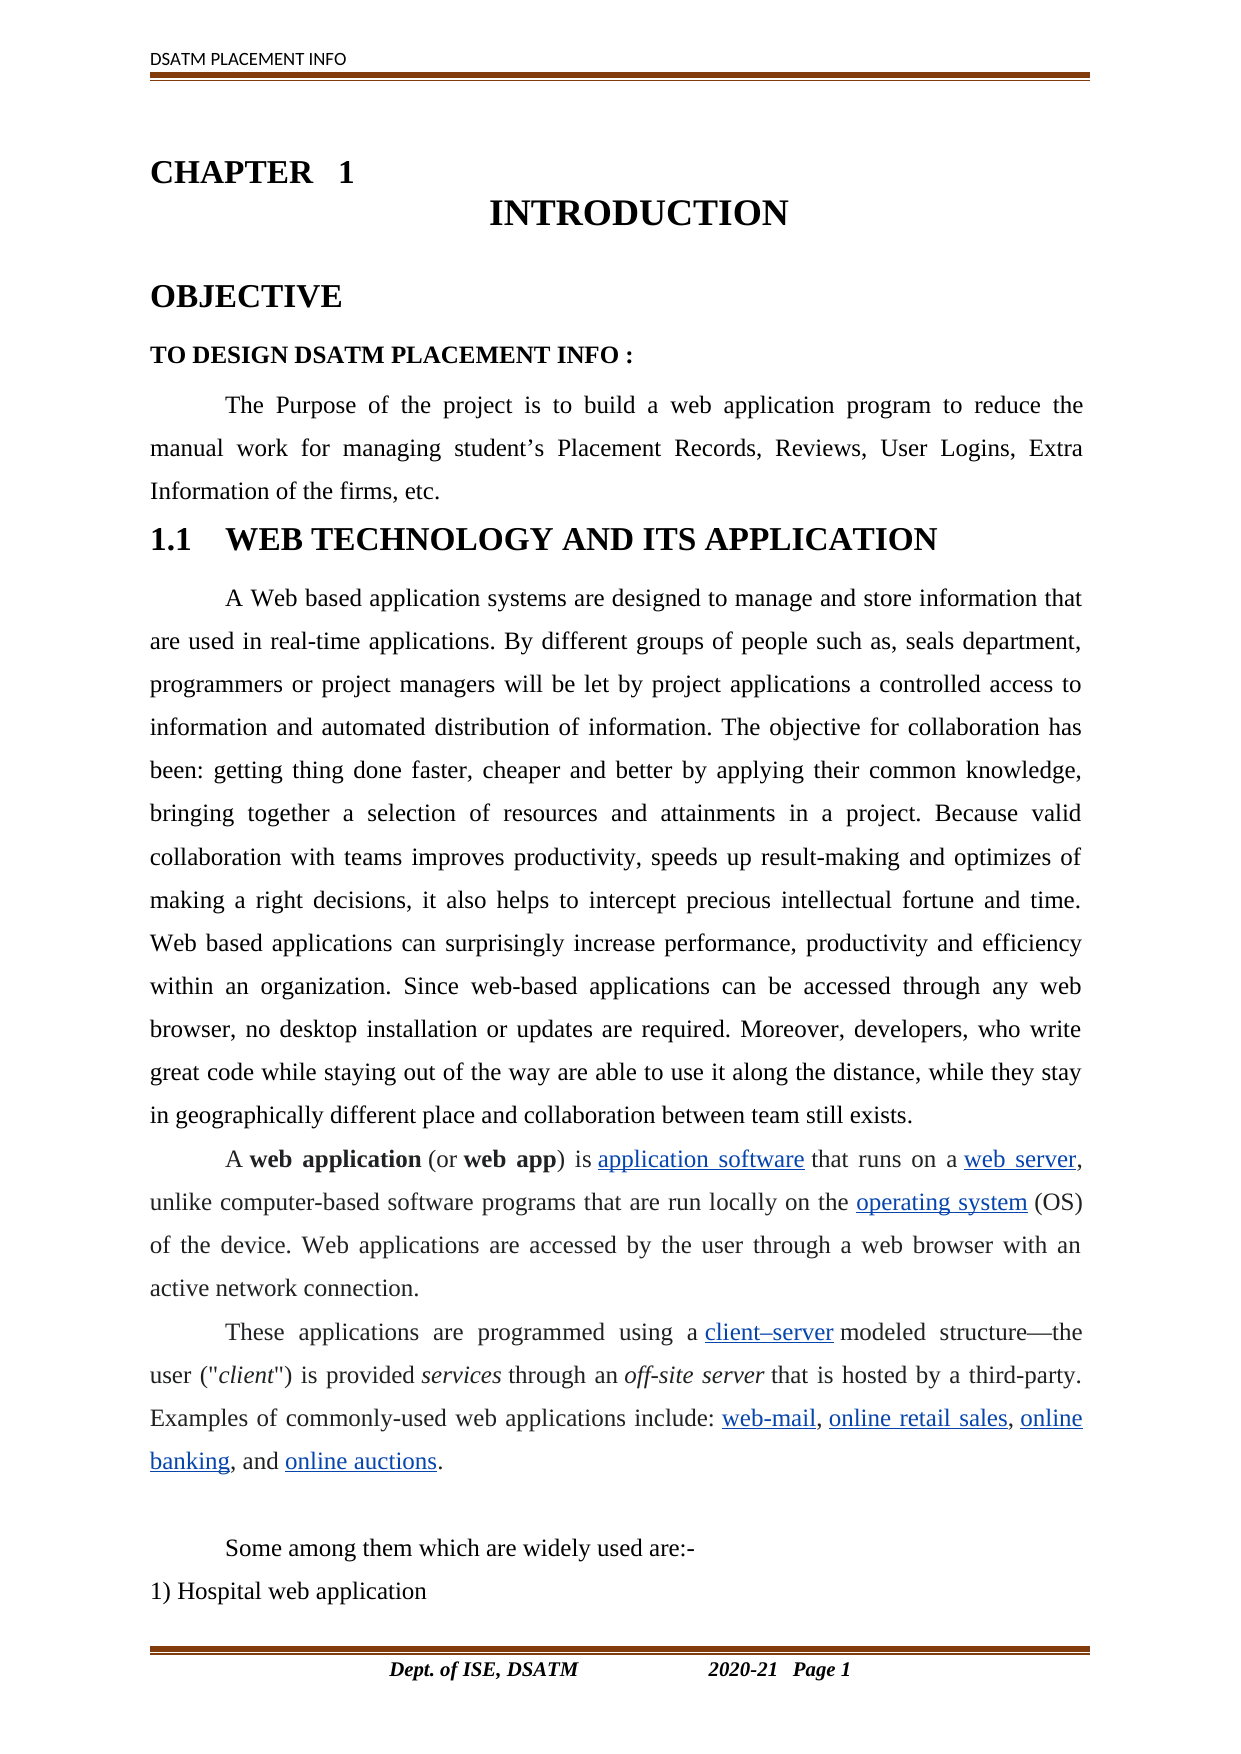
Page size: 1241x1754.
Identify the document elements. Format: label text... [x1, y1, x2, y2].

text 1) Hospital web application [150, 1576, 1090, 1605]
text Some among them which are widely used are:- [149, 1533, 1083, 1562]
text These applications are programmed using a client–server modeled structure—the user ("client") is provided services through an off-site server that is hosted by a third-party. Examples of commonly-used web applications include: web-mail, online retail sales, online banking, and online auctions. [149, 1317, 1083, 1475]
text A Web based application systems are designed to manage and store information that are used in real-time applications. By different groups of people such as, seals department, programmers or project managers will be let by project applications a controlled access to information and automated distribution of information. The objective for collaboration has been: getting thing done faster, cheaper and better by applying their common knowledge, bringing together a selection of resources and attainments in a project. Because valid collaboration with teams improves productivity, speeds up result-making and optimizes of making a right decisions, it also helps to intercept precious intellectual fortune and time. Web based applications can surprisingly increase performance, productivity and efficiency within an organization. Since web-based applications can be accessed through any web browser, no desktop installation or updates are required. Moreover, developers, who write great code while staying out of the way are able to use it along the distance, while they stay in geographically different place and collaboration between team still exists. [149, 583, 1083, 1129]
text OBJECTIVE [150, 276, 997, 315]
list The Purpose of the project is to build a web application program to reduce the manual work for managing student’s Placement Records, Reviews, User Logins, Extra Information of the firms, etc. [150, 390, 1084, 505]
text A web application (or web app) is application software that runs on a web server, unlike computer-based software programs that are run locally on the operating system (OS) of the device. Web applications are accessed by the user through a web browser with an active network connection. [149, 1144, 1083, 1302]
list WEB TECHNOLOGY AND ITS APPLICATION [150, 519, 997, 557]
text TO DESIGN DSATM PLACEMENT INFO : [150, 340, 997, 369]
text INTRODUCTION [187, 191, 1090, 234]
text CHAPTER 1 [150, 152, 1090, 191]
